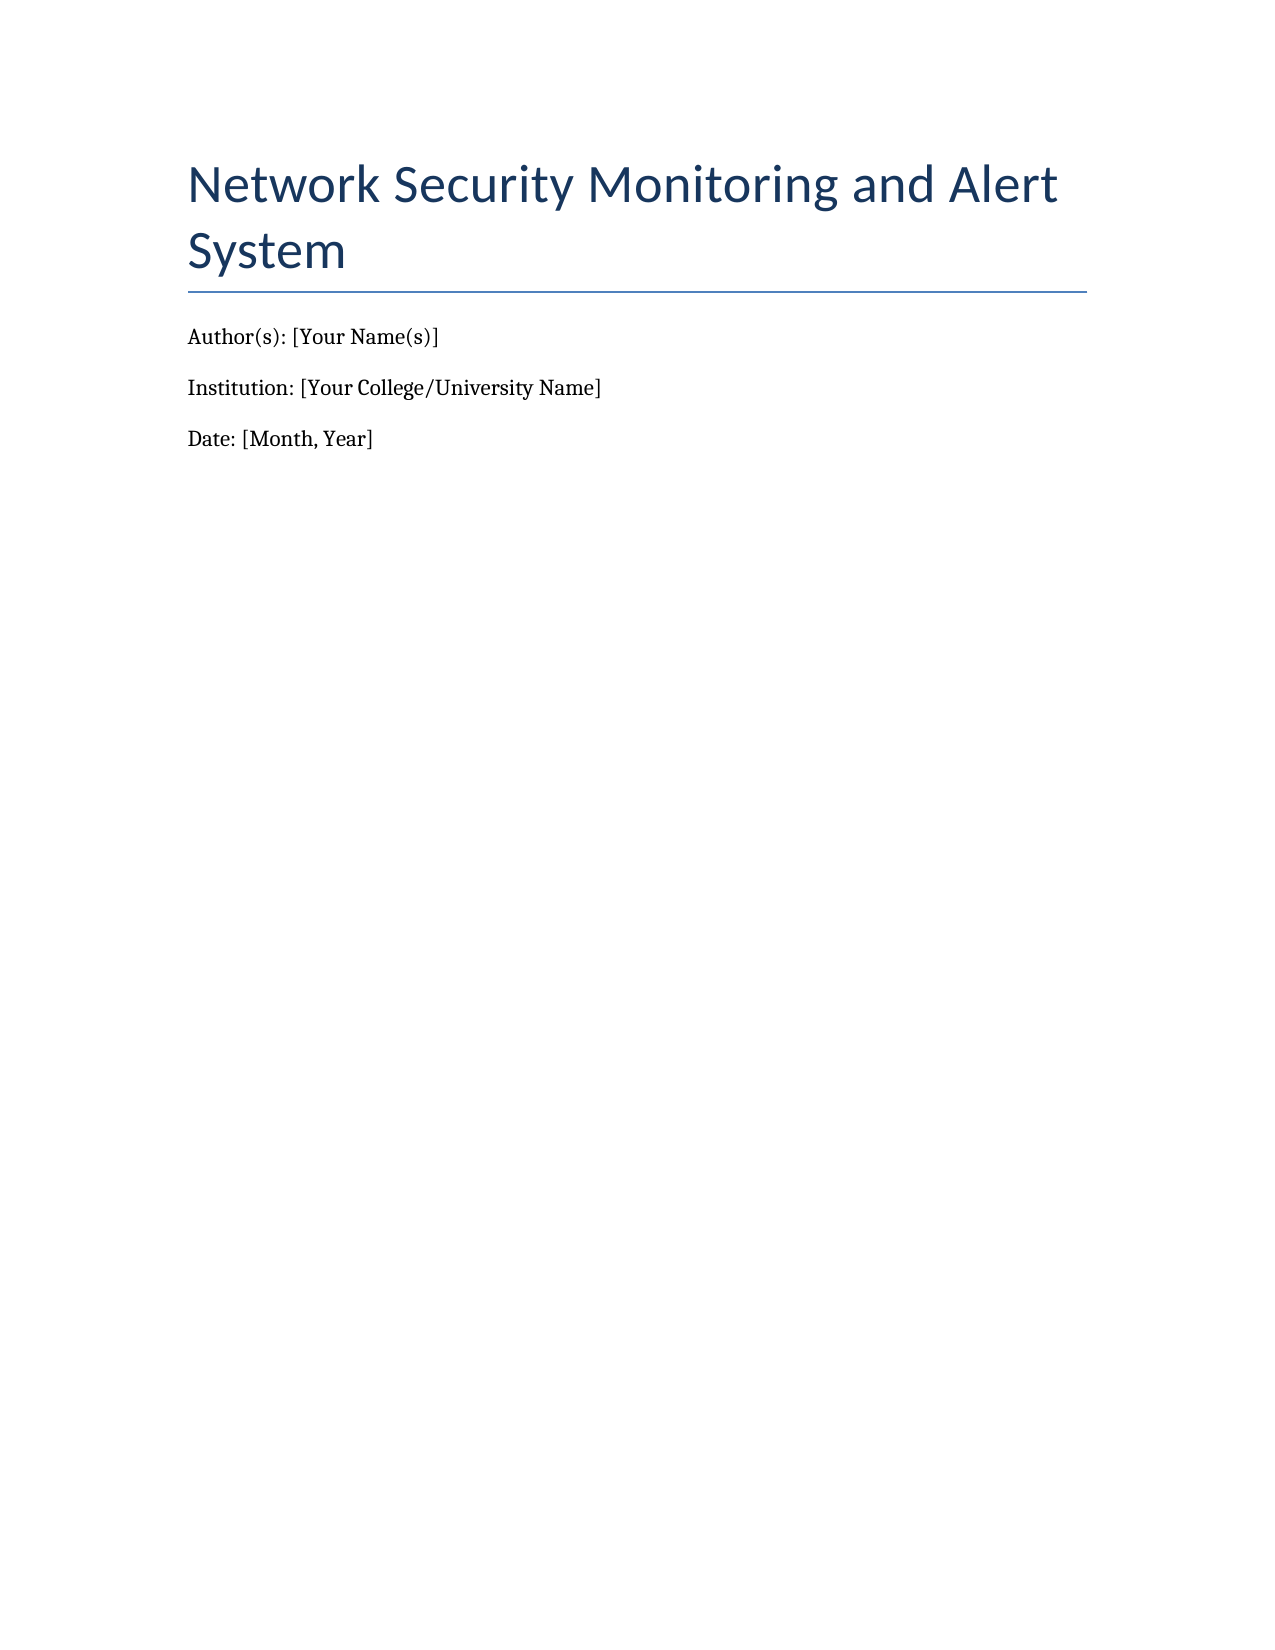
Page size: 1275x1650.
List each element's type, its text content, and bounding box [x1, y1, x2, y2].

text Author(s): [Your Name(s)] [187, 324, 1087, 350]
title Network Security Monitoring and Alert System [187, 150, 1087, 293]
text Date: [Month, Year] [187, 426, 1087, 452]
text Institution: [Your College/University Name] [187, 375, 1087, 401]
